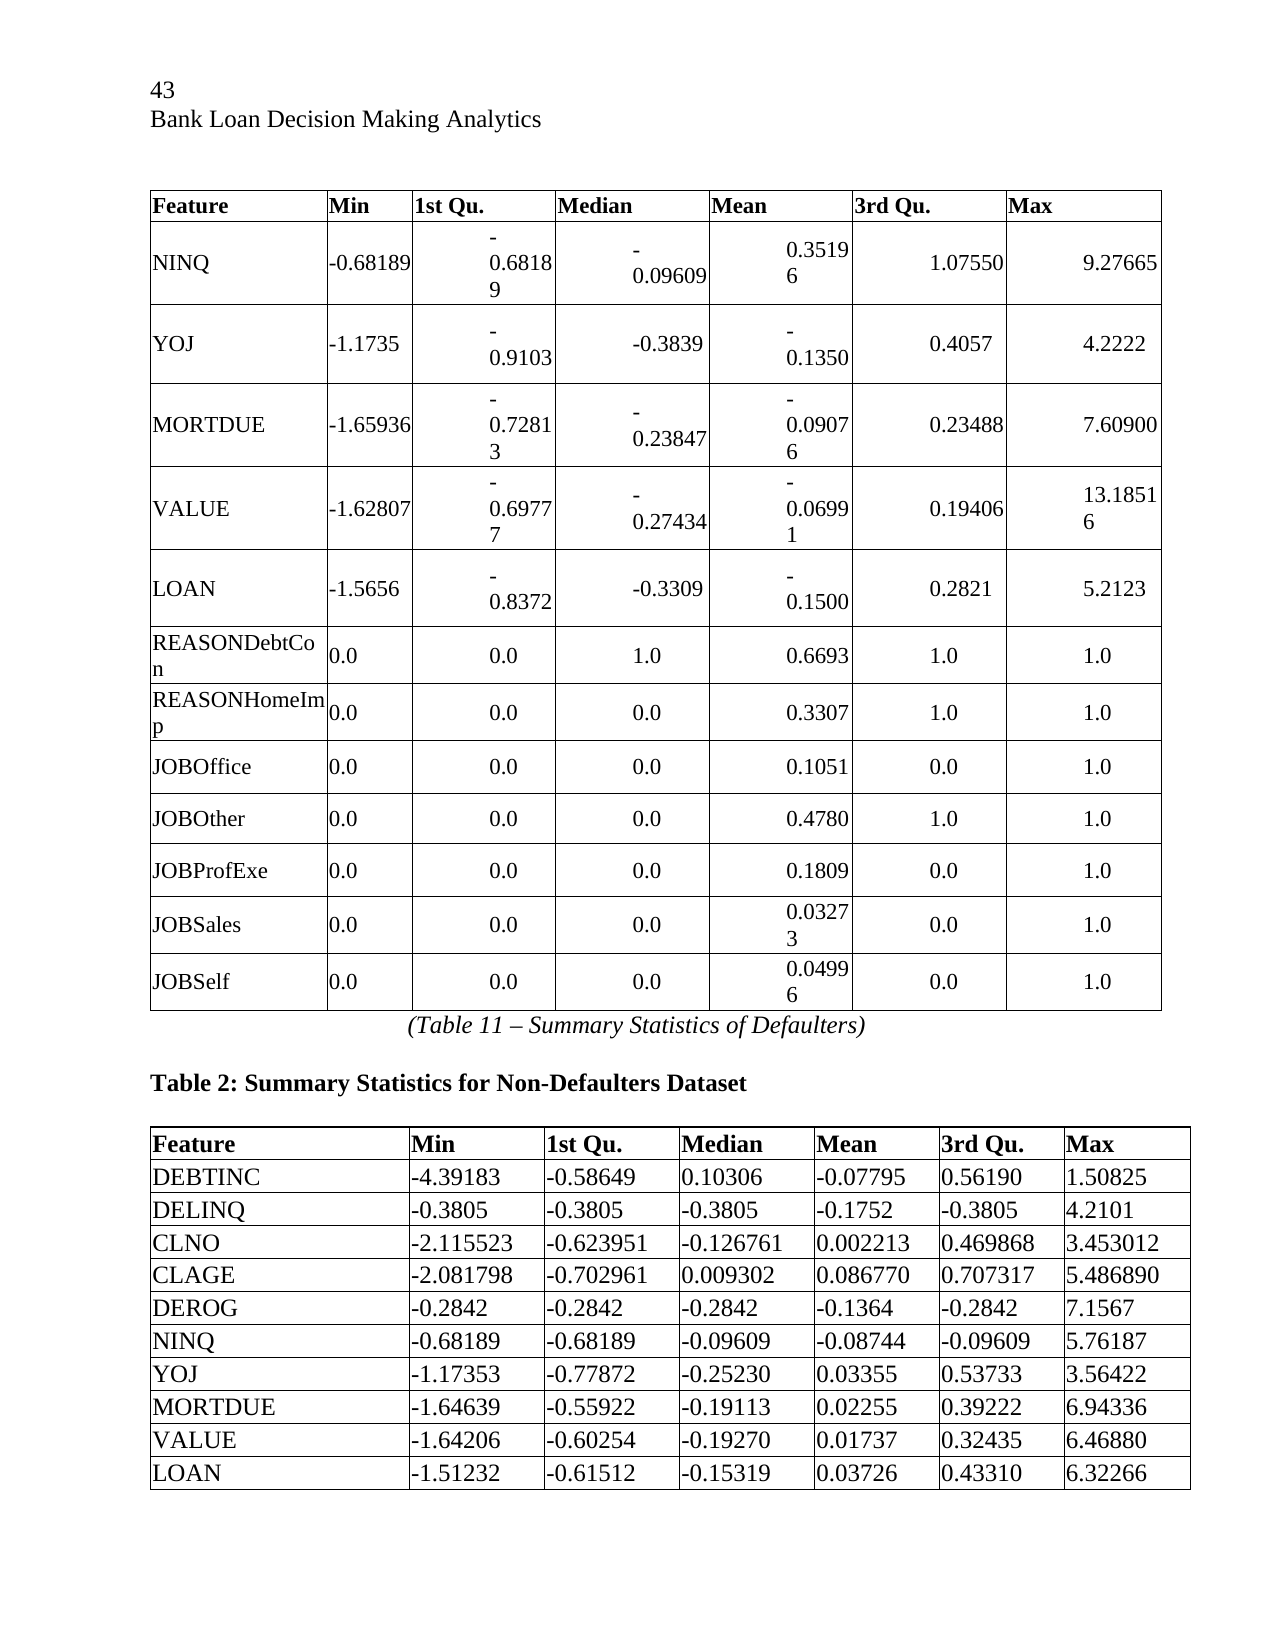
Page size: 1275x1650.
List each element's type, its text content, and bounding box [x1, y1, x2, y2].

table_cell 0.0 [556, 954, 709, 1009]
table_cell -0.19113 [680, 1391, 814, 1423]
table_cell JOBSales [151, 897, 327, 953]
table_cell -0.23847 [556, 384, 709, 466]
table_cell -0.3309 [556, 550, 709, 626]
table_header Mean [815, 1128, 939, 1159]
table_cell -0.1350 [710, 305, 852, 382]
table_cell 1.0 [853, 684, 1006, 740]
table_cell -0.27434 [556, 467, 709, 549]
table_cell 0.0 [328, 897, 412, 953]
table_cell 1.0 [853, 794, 1006, 843]
text Table 2: Summary Statistics for Non-Defaulters Dataset [150, 1068, 1125, 1097]
table_cell 0.0 [413, 897, 555, 953]
table_cell -0.1500 [710, 550, 852, 626]
table_cell -0.9103 [413, 305, 555, 382]
table_cell LOAN [151, 1457, 409, 1488]
table_cell -0.07795 [815, 1160, 939, 1192]
table_cell NINQ [151, 1325, 409, 1357]
table_cell -0.623951 [545, 1226, 679, 1258]
table_cell 0.0 [556, 794, 709, 843]
table_cell 0.0 [413, 627, 555, 683]
table_header 1st Qu. [545, 1128, 679, 1159]
table_cell -0.3839 [556, 305, 709, 382]
table_cell 0.03273 [710, 897, 852, 953]
table_header Min [328, 191, 412, 221]
table_cell 0.0 [853, 844, 1006, 896]
table_cell 7.60900 [1007, 384, 1161, 466]
table_cell -1.5656 [328, 550, 412, 626]
table_cell -0.69777 [413, 467, 555, 549]
table_cell CLNO [151, 1226, 409, 1258]
table_cell 0.10306 [680, 1160, 814, 1192]
table_header Feature [151, 191, 327, 221]
table_cell -0.68189 [413, 222, 555, 304]
table_cell 0.0 [413, 684, 555, 740]
table_cell -0.3805 [680, 1193, 814, 1225]
table_cell 0.2821 [853, 550, 1006, 626]
table_header Median [680, 1128, 814, 1159]
table_cell 0.43310 [940, 1457, 1064, 1488]
table_cell -0.8372 [413, 550, 555, 626]
table_cell 9.27665 [1007, 222, 1161, 304]
table_cell -1.17353 [410, 1358, 544, 1390]
table_cell 4.2222 [1007, 305, 1161, 382]
table_header 1st Qu. [413, 191, 555, 221]
table_cell 0.03355 [815, 1358, 939, 1390]
table_cell 0.56190 [940, 1160, 1064, 1192]
table_cell -0.68189 [410, 1325, 544, 1357]
table_cell -0.1364 [815, 1292, 939, 1324]
table_cell 0.0 [328, 844, 412, 896]
table_header 3rd Qu. [940, 1128, 1064, 1159]
table_header Min [410, 1128, 544, 1159]
table_cell 1.0 [1007, 897, 1161, 953]
table_cell 7.1567 [1065, 1292, 1190, 1324]
table_cell 0.0 [328, 684, 412, 740]
table_cell -0.68189 [545, 1325, 679, 1357]
table_cell -0.3805 [940, 1193, 1064, 1225]
table_cell MORTDUE [151, 1391, 409, 1423]
table_cell -0.15319 [680, 1457, 814, 1488]
table_cell -0.61512 [545, 1457, 679, 1488]
table_cell 0.0 [556, 684, 709, 740]
table_cell 0.0 [328, 741, 412, 792]
table_cell 3.56422 [1065, 1358, 1190, 1390]
table_cell 0.0 [328, 627, 412, 683]
text (Table 11 – Summary Statistics of Defaulters) [150, 1011, 1125, 1039]
table_cell VALUE [151, 1424, 409, 1456]
table_cell 3.453012 [1065, 1226, 1190, 1258]
table_cell 6.32266 [1065, 1457, 1190, 1488]
table_cell 0.707317 [940, 1259, 1064, 1291]
table_cell 0.0 [853, 741, 1006, 792]
table_cell 0.0 [413, 844, 555, 896]
table_cell 0.32435 [940, 1424, 1064, 1456]
table_cell -0.126761 [680, 1226, 814, 1258]
table_cell -1.1735 [328, 305, 412, 382]
table_cell 0.0 [413, 741, 555, 792]
table_cell 0.086770 [815, 1259, 939, 1291]
table_cell 13.18516 [1007, 467, 1161, 549]
table_cell 4.2101 [1065, 1193, 1190, 1225]
table_cell 1.0 [1007, 954, 1161, 1009]
table_cell 0.0 [556, 741, 709, 792]
table_cell -0.77872 [545, 1358, 679, 1390]
table_cell -0.25230 [680, 1358, 814, 1390]
table_cell 1.0 [1007, 794, 1161, 843]
table_cell 0.53733 [940, 1358, 1064, 1390]
table_cell 0.0 [328, 794, 412, 843]
table_cell -0.72813 [413, 384, 555, 466]
table_header Feature [151, 1128, 409, 1159]
table_cell 1.07550 [853, 222, 1006, 304]
table_cell 0.19406 [853, 467, 1006, 549]
table_cell 1.50825 [1065, 1160, 1190, 1192]
table_cell DELINQ [151, 1193, 409, 1225]
table_cell JOBProfExe [151, 844, 327, 896]
table_cell 0.0 [556, 897, 709, 953]
table_cell -1.51232 [410, 1457, 544, 1488]
table_cell -0.08744 [815, 1325, 939, 1357]
table_cell 0.0 [853, 954, 1006, 1009]
table_cell -0.09609 [940, 1325, 1064, 1357]
table_cell 6.94336 [1065, 1391, 1190, 1423]
table_cell -0.55922 [545, 1391, 679, 1423]
table_cell 5.76187 [1065, 1325, 1190, 1357]
table_cell JOBSelf [151, 954, 327, 1009]
table_cell 0.009302 [680, 1259, 814, 1291]
table_cell 0.002213 [815, 1226, 939, 1258]
table_cell -1.65936 [328, 384, 412, 466]
table_cell -2.081798 [410, 1259, 544, 1291]
table_cell -0.09609 [680, 1325, 814, 1357]
table_cell 0.23488 [853, 384, 1006, 466]
table_cell 0.02255 [815, 1391, 939, 1423]
table_cell -0.2842 [940, 1292, 1064, 1324]
table_header Mean [710, 191, 852, 221]
table_cell MORTDUE [151, 384, 327, 466]
table_cell DEROG [151, 1292, 409, 1324]
table_cell 0.6693 [710, 627, 852, 683]
table_cell JOBOffice [151, 741, 327, 792]
table_header Median [556, 191, 709, 221]
table_cell -1.64206 [410, 1424, 544, 1456]
table_cell CLAGE [151, 1259, 409, 1291]
table_cell 0.4057 [853, 305, 1006, 382]
table_cell -0.09076 [710, 384, 852, 466]
table_cell 0.1809 [710, 844, 852, 896]
table_cell 0.0 [853, 897, 1006, 953]
table_cell 0.35196 [710, 222, 852, 304]
table_cell -0.09609 [556, 222, 709, 304]
table_cell -0.06991 [710, 467, 852, 549]
table_cell 0.0 [328, 954, 412, 1009]
table_cell YOJ [151, 1358, 409, 1390]
table_cell 5.2123 [1007, 550, 1161, 626]
table_cell -0.2842 [680, 1292, 814, 1324]
table_cell REASONHomeImp [151, 684, 327, 740]
table_cell -0.68189 [328, 222, 412, 304]
table_cell 0.0 [556, 844, 709, 896]
table_cell 0.39222 [940, 1391, 1064, 1423]
table_cell 0.4780 [710, 794, 852, 843]
table_cell 0.469868 [940, 1226, 1064, 1258]
table_cell NINQ [151, 222, 327, 304]
table_cell LOAN [151, 550, 327, 626]
table_cell 1.0 [853, 627, 1006, 683]
table_cell -0.702961 [545, 1259, 679, 1291]
table_cell YOJ [151, 305, 327, 382]
table_cell 1.0 [1007, 741, 1161, 792]
table_cell DEBTINC [151, 1160, 409, 1192]
table_cell 6.46880 [1065, 1424, 1190, 1456]
table_cell -1.62807 [328, 467, 412, 549]
table_cell -0.60254 [545, 1424, 679, 1456]
table_cell 0.01737 [815, 1424, 939, 1456]
table_cell 0.04996 [710, 954, 852, 1009]
table_cell 1.0 [1007, 844, 1161, 896]
table_cell 0.0 [413, 954, 555, 1009]
table_cell 0.0 [413, 794, 555, 843]
table_cell -0.3805 [410, 1193, 544, 1225]
table_cell REASONDebtCon [151, 627, 327, 683]
table_cell -0.2842 [545, 1292, 679, 1324]
table_cell -0.19270 [680, 1424, 814, 1456]
table_cell -1.64639 [410, 1391, 544, 1423]
table_cell JOBOther [151, 794, 327, 843]
table_cell -0.1752 [815, 1193, 939, 1225]
table_cell 0.03726 [815, 1457, 939, 1488]
table_cell -4.39183 [410, 1160, 544, 1192]
table_cell -0.58649 [545, 1160, 679, 1192]
table_cell 0.1051 [710, 741, 852, 792]
table_cell VALUE [151, 467, 327, 549]
table_cell -2.115523 [410, 1226, 544, 1258]
table_header 3rd Qu. [853, 191, 1006, 221]
table_header Max [1007, 191, 1161, 221]
table_cell -0.3805 [545, 1193, 679, 1225]
table_header Max [1065, 1128, 1190, 1159]
table_cell -0.2842 [410, 1292, 544, 1324]
table_cell 1.0 [556, 627, 709, 683]
table_cell 0.3307 [710, 684, 852, 740]
table_cell 5.486890 [1065, 1259, 1190, 1291]
table_cell 1.0 [1007, 627, 1161, 683]
table_cell 1.0 [1007, 684, 1161, 740]
